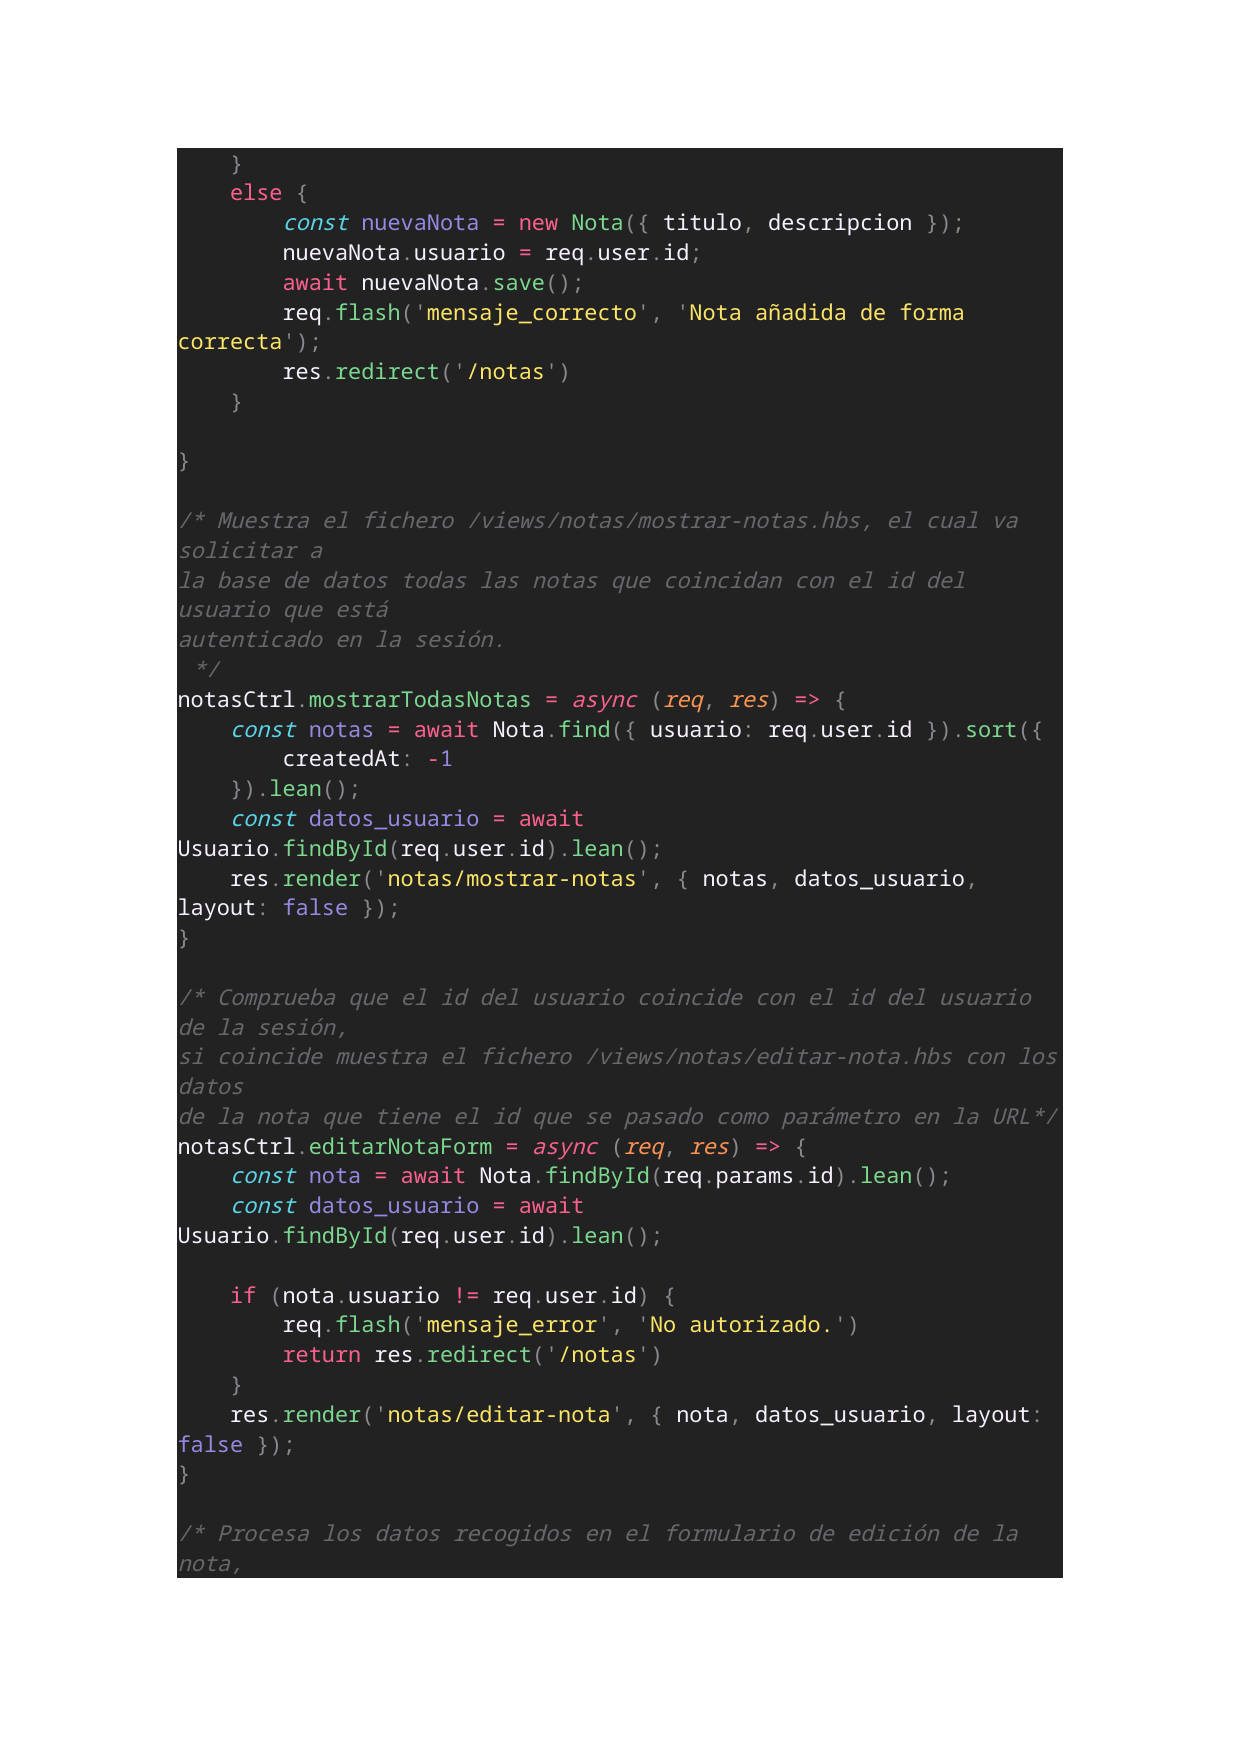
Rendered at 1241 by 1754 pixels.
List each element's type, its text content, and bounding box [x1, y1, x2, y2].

text else { [177, 177, 1063, 207]
text if (nota.usuario != req.user.id) { [177, 1280, 1063, 1309]
text } [177, 446, 1063, 475]
text const nota = await Nota.findById(req.params.id).lean(); [177, 1161, 1063, 1190]
text notasCtrl.mostrarTodasNotas = async (req, res) => { [177, 684, 1063, 714]
text notasCtrl.editarNotaForm = async (req, res) => { [177, 1131, 1063, 1161]
text const nuevaNota = new Nota({ titulo, descripcion }); [177, 207, 1063, 237]
text res.render('notas/editar-nota', { nota, datos_usuario, layout: false }); [177, 1399, 1063, 1458]
text autenticado en la sesión. [177, 624, 1063, 654]
text */ [177, 654, 1063, 684]
text } [177, 386, 1063, 416]
text return res.redirect('/notas') [177, 1339, 1063, 1369]
text const datos_usuario = await Usuario.findById(req.user.id).lean(); [177, 803, 1063, 863]
text req.flash('mensaje_correcto', 'Nota añadida de forma correcta'); [177, 297, 1063, 356]
text la base de datos todas las notas que coincidan con el id del usuario que está [177, 565, 1063, 624]
text res.render('notas/mostrar-notas', { notas, datos_usuario, layout: false }); [177, 863, 1063, 922]
text } [177, 922, 1063, 952]
text res.redirect('/notas') [177, 356, 1063, 386]
text nuevaNota.usuario = req.user.id; [177, 237, 1063, 267]
text } [177, 1458, 1063, 1488]
text /* Procesa los datos recogidos en el formulario de edición de la nota, [177, 1518, 1063, 1578]
text await nuevaNota.save(); [177, 267, 1063, 297]
text } [177, 1369, 1063, 1399]
text const datos_usuario = await Usuario.findById(req.user.id).lean(); [177, 1190, 1063, 1250]
text de la nota que tiene el id que se pasado como parámetro en la URL*/ [177, 1101, 1063, 1131]
text /* Comprueba que el id del usuario coincide con el id del usuario de la sesión, [177, 982, 1063, 1041]
text createdAt: -1 [177, 743, 1063, 773]
text /* Muestra el fichero /views/notas/mostrar-notas.hbs, el cual va solicitar a [177, 505, 1063, 565]
text }).lean(); [177, 773, 1063, 803]
text const notas = await Nota.find({ usuario: req.user.id }).sort({ [177, 714, 1063, 743]
text req.flash('mensaje_error', 'No autorizado.') [177, 1309, 1063, 1339]
text si coincide muestra el fichero /views/notas/editar-nota.hbs con los datos [177, 1041, 1063, 1101]
text } [177, 148, 1063, 177]
